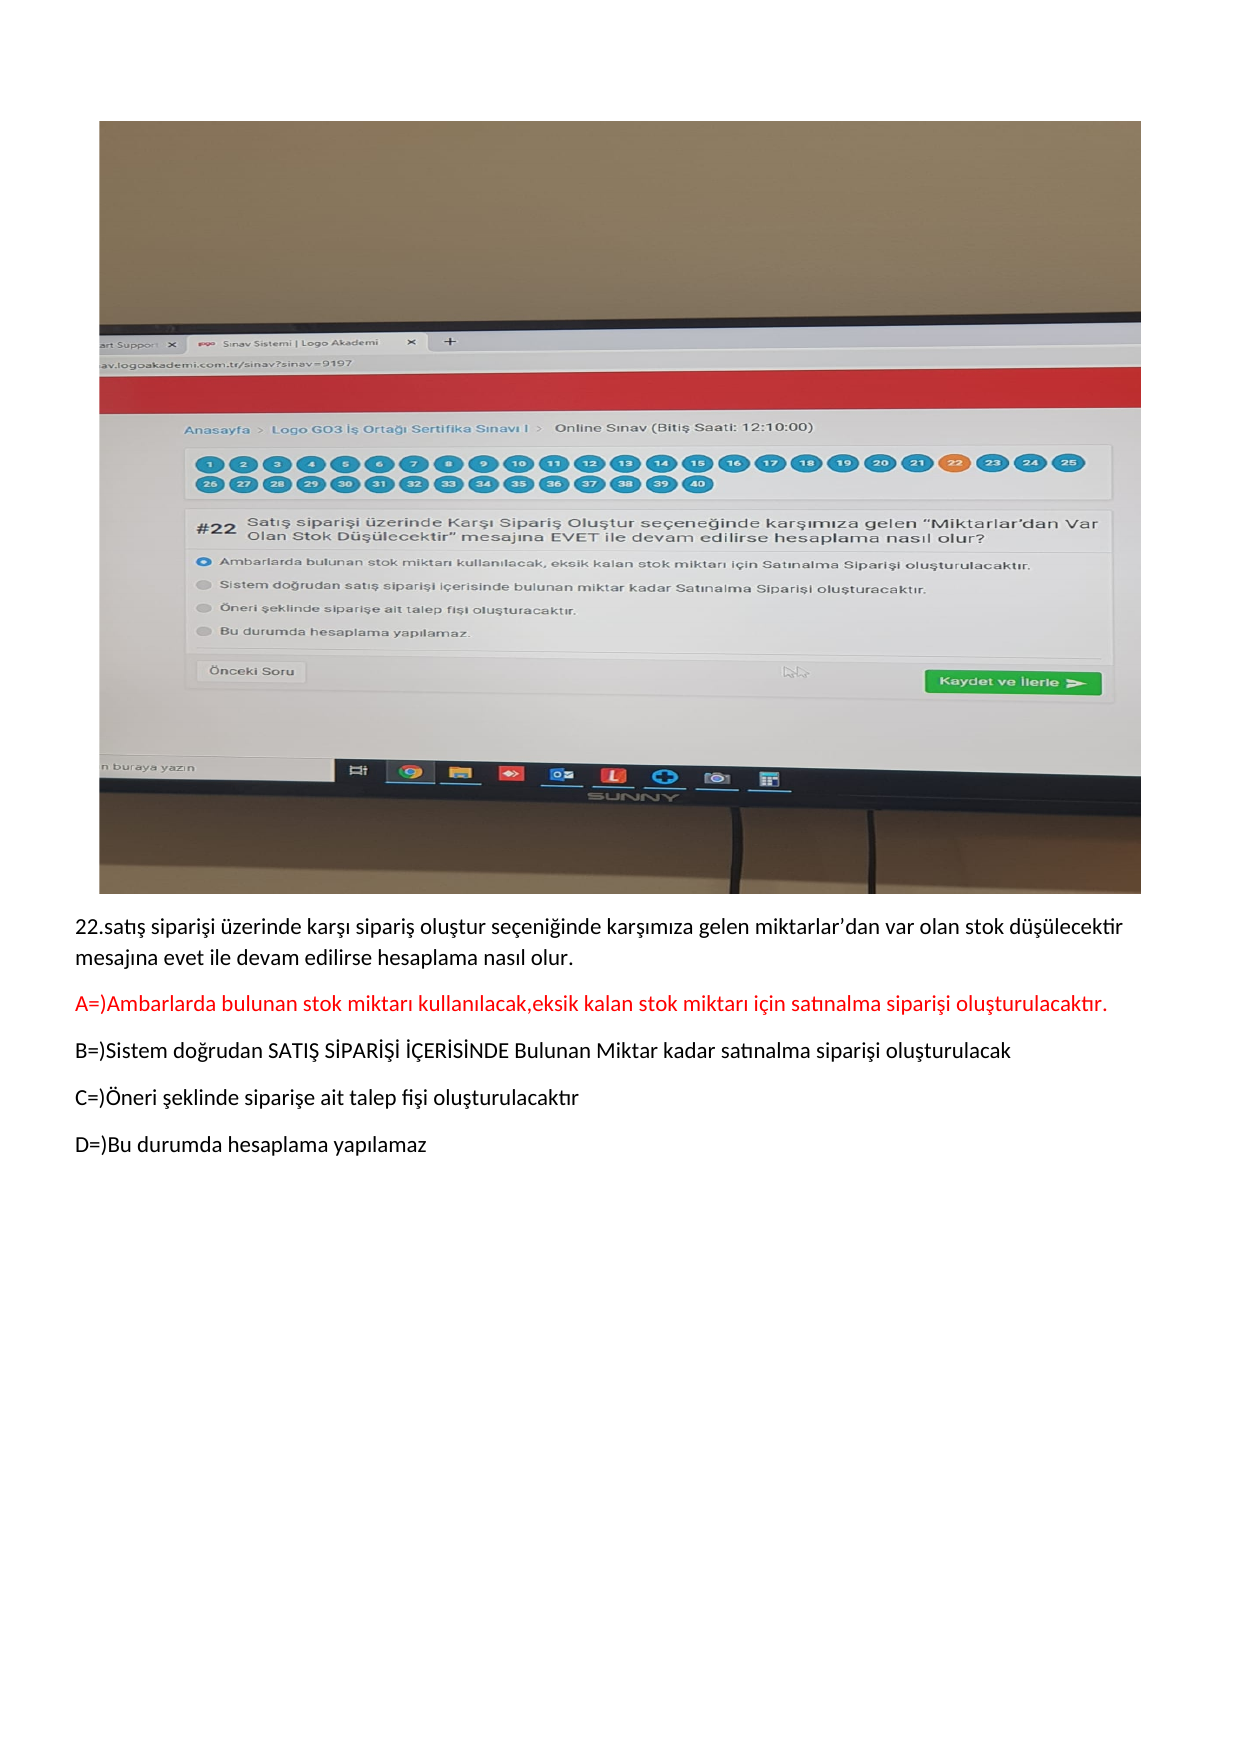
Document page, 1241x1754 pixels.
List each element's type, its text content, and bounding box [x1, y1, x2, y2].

text A=)Ambarlarda bulunan stok miktarı kullanılacak,eksik kalan stok miktarı için satınalma siparişi oluşturulacaktır. [75, 989, 1165, 1018]
text C=)Öneri şeklinde siparişe ait talep fişi oluşturulacaktır [75, 1083, 1165, 1111]
text 22.satış siparişi üzerinde karşı sipariş oluştur seçeniğinde karşımıza gelen miktarlar’dan var olan stok düşülecektir mesajına evet ile devam edilirse hesaplama nasıl olur. [75, 912, 1165, 971]
picture [99, 121, 1141, 894]
text B=)Sistem doğrudan SATIŞ SİPARİŞİ İÇERİSİNDE Bulunan Miktar kadar satınalma siparişi oluşturulacak [75, 1036, 1165, 1064]
text D=)Bu durumda hesaplama yapılamaz [75, 1130, 1165, 1158]
